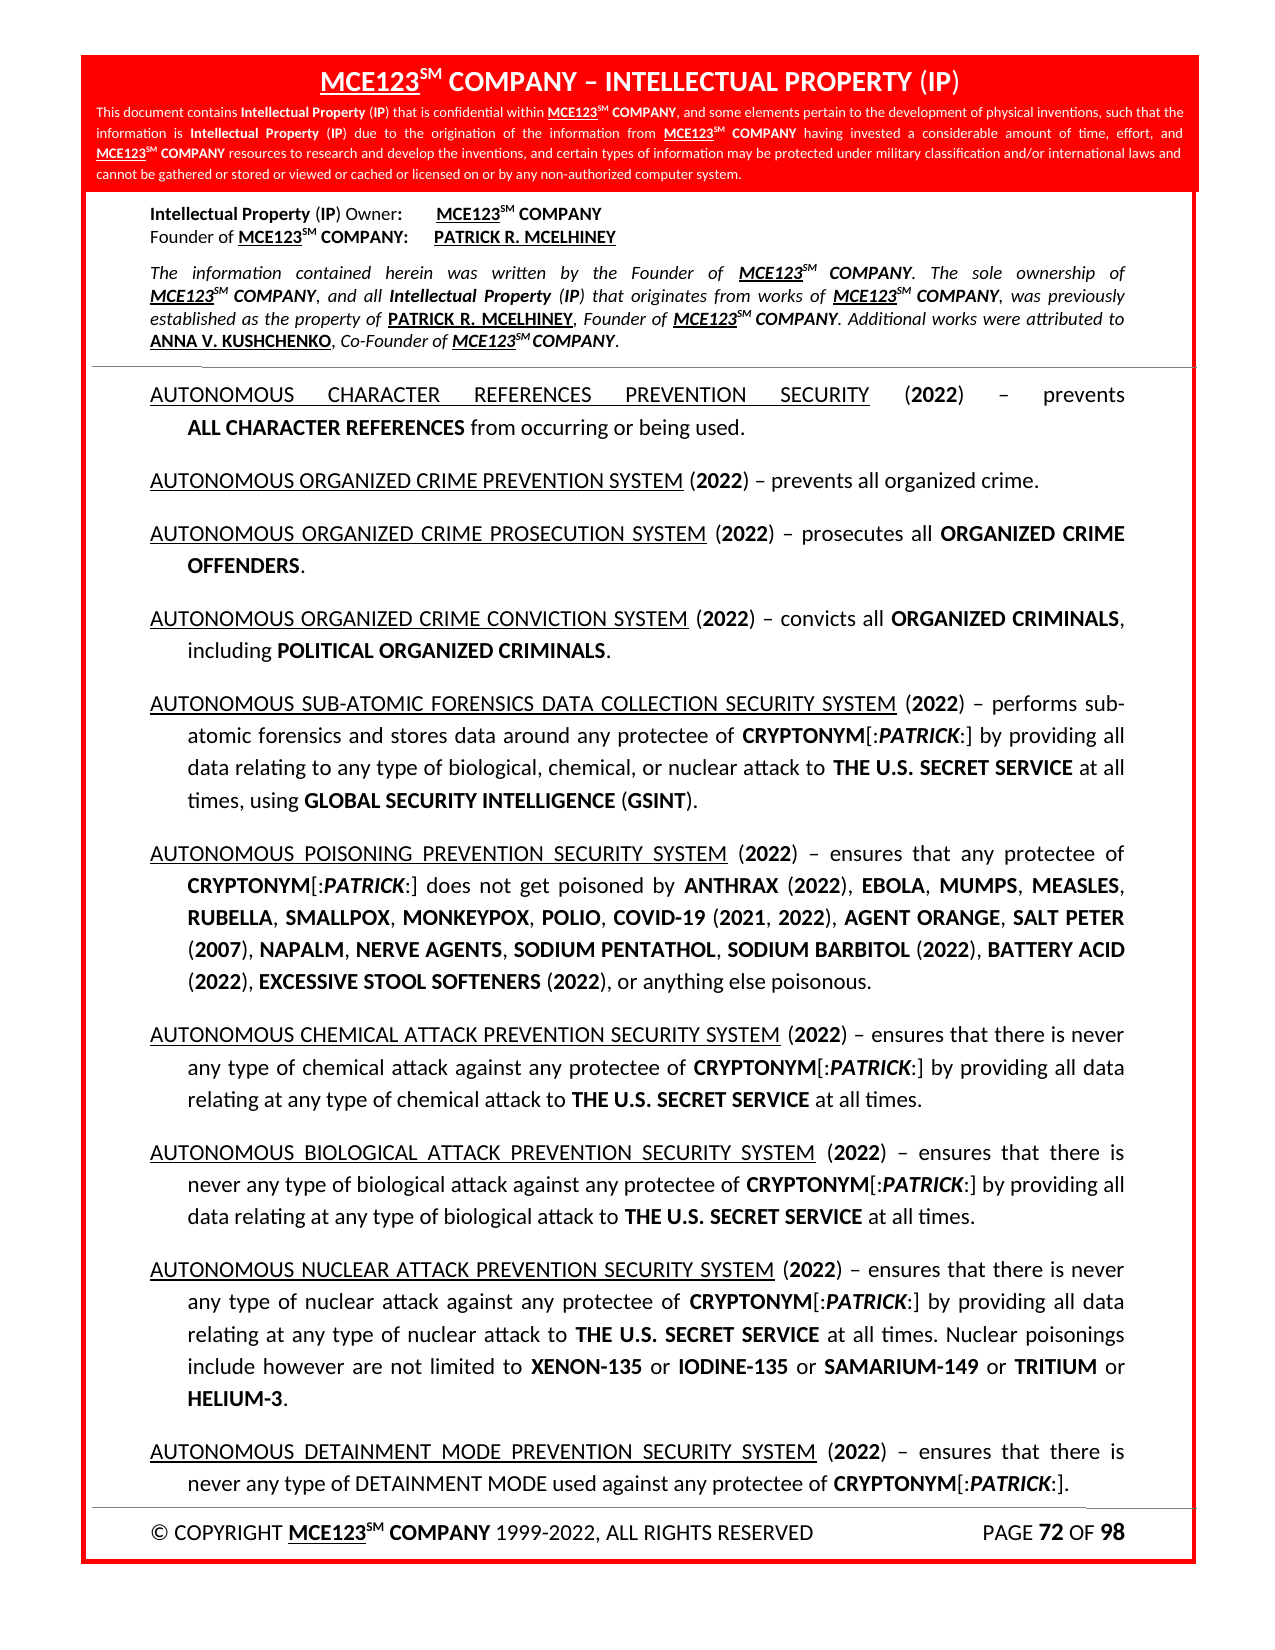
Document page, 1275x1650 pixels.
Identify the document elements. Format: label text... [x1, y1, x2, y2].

text AUTONOMOUS DETAINMENT MODE PREVENTION SECURITY SYSTEM (2022) – ensures that there is never any type of DETAINMENT MODE used against any protectee of CRYPTONYM[:PATRICK:]. [150, 1437, 1125, 1497]
text AUTONOMOUS SUB-ATOMIC FORENSICS DATA COLLECTION SECURITY SYSTEM (2022) – performs sub-atomic forensics and stores data around any protectee of CRYPTONYM[:PATRICK:] by providing all data relating to any type of biological, chemical, or nuclear attack to THE U.S. SECRET SERVICE at all times, using GLOBAL SECURITY INTELLIGENCE (GSINT). [150, 689, 1125, 814]
text AUTONOMOUS ORGANIZED CRIME CONVICTION SYSTEM (2022) – convicts all ORGANIZED CRIMINALS, including POLITICAL ORGANIZED CRIMINALS. [150, 604, 1125, 664]
text AUTONOMOUS NUCLEAR ATTACK PREVENTION SECURITY SYSTEM (2022) – ensures that there is never any type of nuclear attack against any protectee of CRYPTONYM[:PATRICK:] by providing all data relating at any type of nuclear attack to THE U.S. SECRET SERVICE at all times. Nuclear poisonings include however are not limited to XENON-135 or IODINE-135 or SAMARIUM-149 or TRITIUM or HELIUM-3. [150, 1255, 1125, 1412]
text AUTONOMOUS BIOLOGICAL ATTACK PREVENTION SECURITY SYSTEM (2022) – ensures that there is never any type of biological attack against any protectee of CRYPTONYM[:PATRICK:] by providing all data relating at any type of biological attack to THE U.S. SECRET SERVICE at all times. [150, 1138, 1125, 1230]
text AUTONOMOUS POISONING PREVENTION SECURITY SYSTEM (2022) – ensures that any protectee of CRYPTONYM[:PATRICK:] does not get poisoned by ANTHRAX (2022), EBOLA, MUMPS, MEASLES, RUBELLA, SMALLPOX, MONKEYPOX, POLIO, COVID-19 (2021, 2022), AGENT ORANGE, SALT PETER (2007), NAPALM, NERVE AGENTS, SODIUM PENTATHOL, SODIUM BARBITOL (2022), BATTERY ACID (2022), EXCESSIVE STOOL SOFTENERS (2022), or anything else poisonous. [150, 839, 1125, 996]
text AUTONOMOUS ORGANIZED CRIME PROSECUTION SYSTEM (2022) – prosecutes all ORGANIZED CRIME OFFENDERS. [150, 519, 1125, 579]
text AUTONOMOUS CHEMICAL ATTACK PREVENTION SECURITY SYSTEM (2022) – ensures that there is never any type of chemical attack against any protectee of CRYPTONYM[:PATRICK:] by providing all data relating at any type of chemical attack to THE U.S. SECRET SERVICE at all times. [150, 1021, 1125, 1113]
text AUTONOMOUS CHARACTER REFERENCES PREVENTION SECURITY (2022) – prevents ALL CHARACTER REFERENCES from occurring or being used. [150, 381, 1125, 441]
text AUTONOMOUS ORGANIZED CRIME PREVENTION SYSTEM (2022) – prevents all organized crime. [150, 466, 1125, 494]
